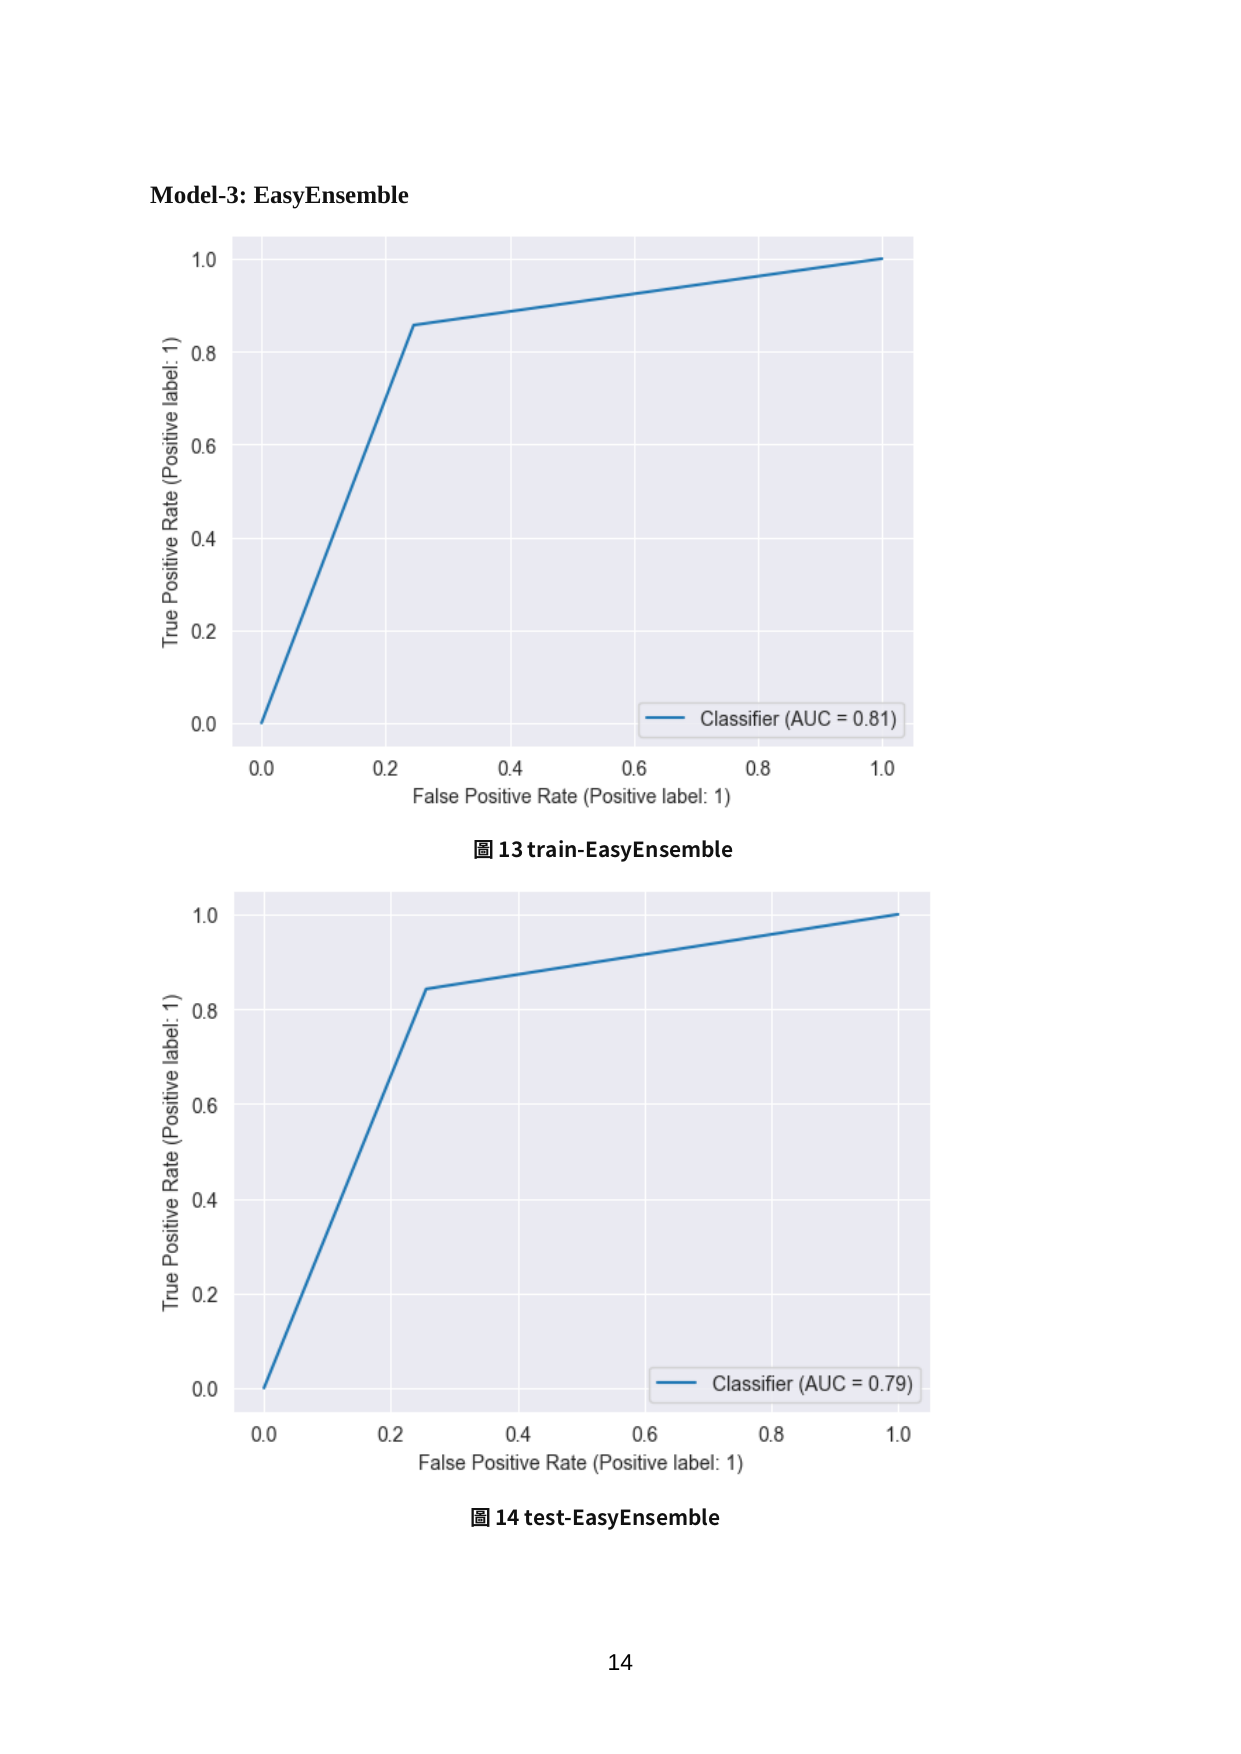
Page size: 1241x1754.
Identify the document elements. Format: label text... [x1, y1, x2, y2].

text Model-3: EasyEnsemble [150, 180, 1090, 209]
picture [150, 223, 926, 820]
text 圖14 test-EasyEnsemble [150, 1501, 1090, 1531]
text 圖13 train-EasyEnsemble [150, 834, 1090, 864]
picture [150, 878, 943, 1487]
